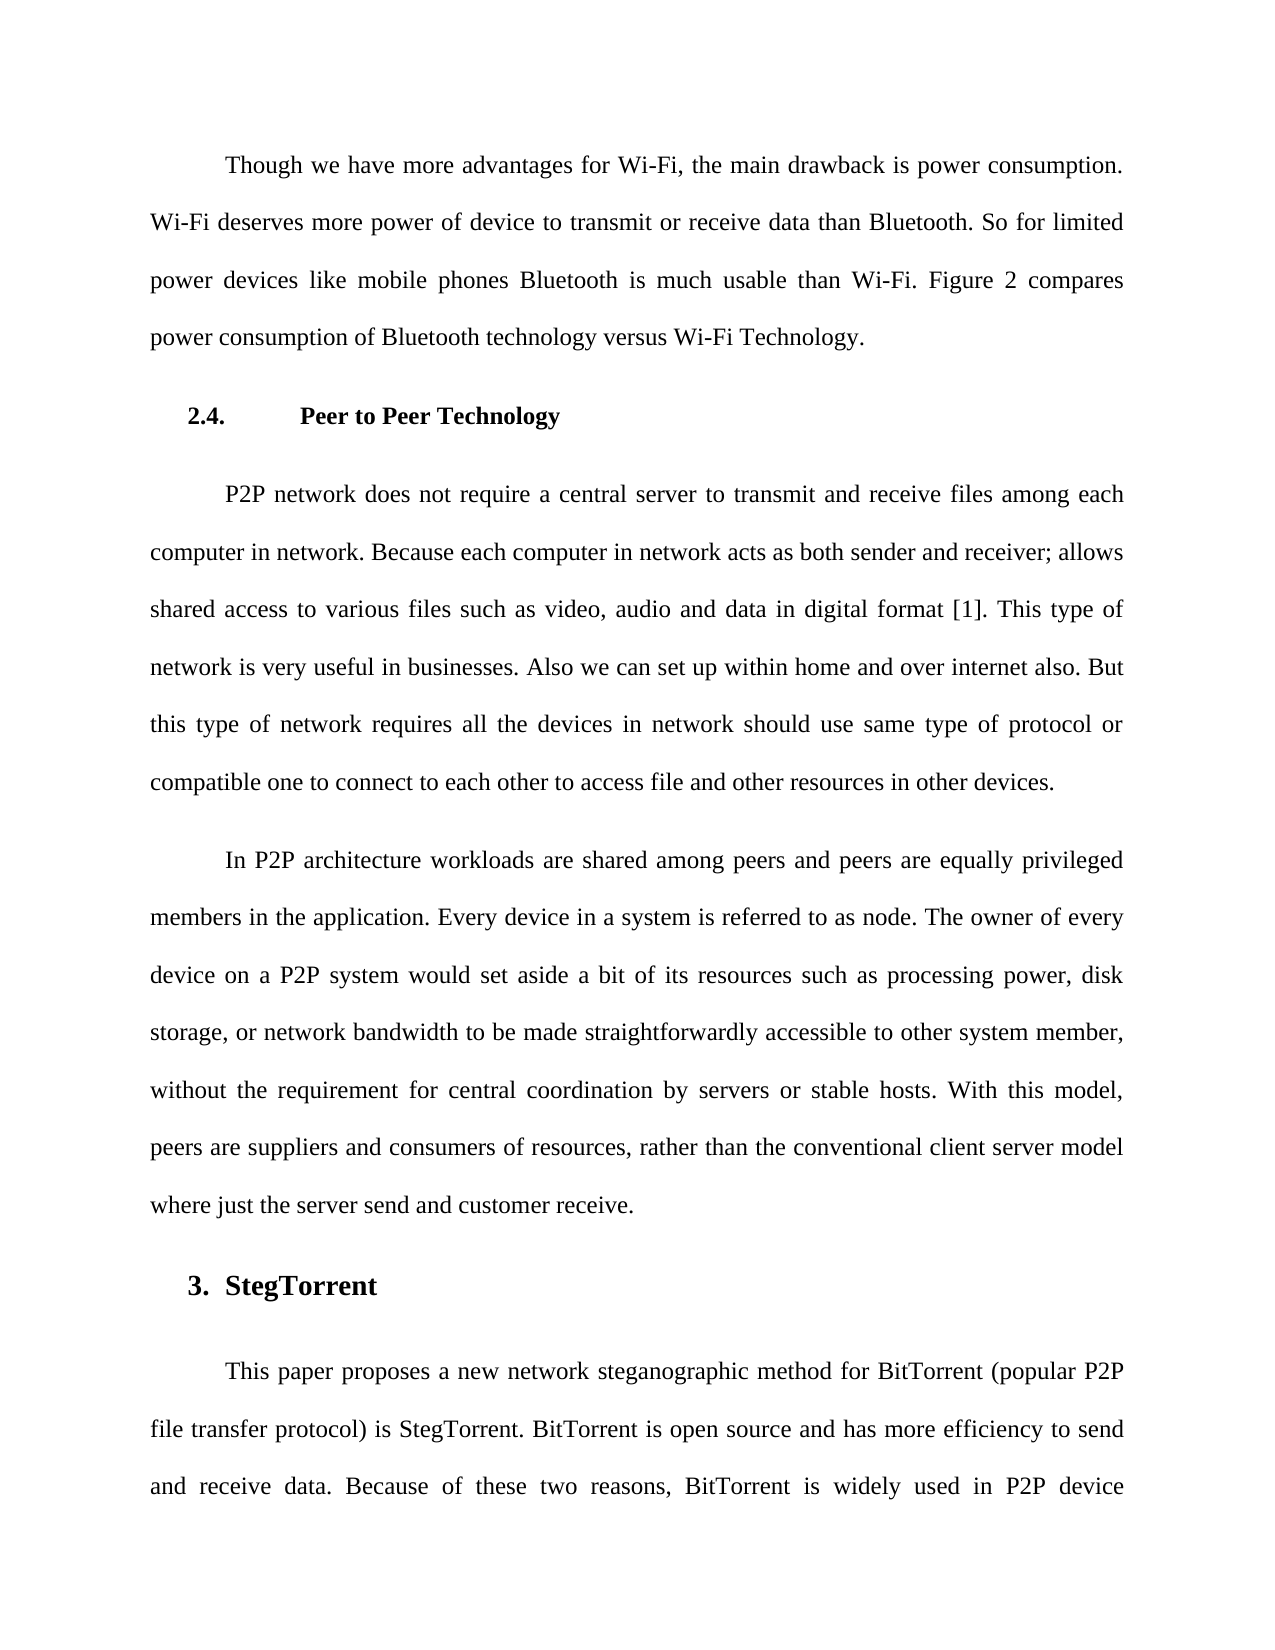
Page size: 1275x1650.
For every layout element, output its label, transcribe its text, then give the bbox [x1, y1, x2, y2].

list StegTorrent [187, 1268, 1125, 1302]
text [150, 1356, 1125, 1500]
text P2P network does not require a central server to transmit and receive files among each computer in network. Because each computer in network acts as both sender and receiver; allows shared access to various files such as video, audio and data in digital format [1]. This type of network is very useful in businesses. Also we can set up within home and over internet also. But this type of network requires all the devices in network should use same type of protocol or compatible one to connect to each other to access file and other resources in other devices. [150, 479, 1125, 795]
text Though we have more advantages for Wi-Fi, the main drawback is power consumption. Wi-Fi deserves more power of device to transmit or receive data than Bluetooth. So for limited power devices like mobile phones Bluetooth is much usable than Wi-Fi. Figure 2 compares power consumption of Bluetooth technology versus Wi-Fi Technology. [150, 150, 1125, 351]
text In P2P architecture workloads are shared among peers and peers are equally privileged members in the application. Every device in a system is referred to as node. The owner of every device on a P2P system would set aside a bit of its resources such as processing power, disk storage, or network bandwidth to be made straightforwardly accessible to other system member, without the requirement for central coordination by servers or stable hosts. With this model, peers are suppliers and consumers of resources, rather than the conventional client server model where just the server send and customer receive. [150, 845, 1125, 1219]
list Peer to Peer Technology [187, 401, 1125, 429]
